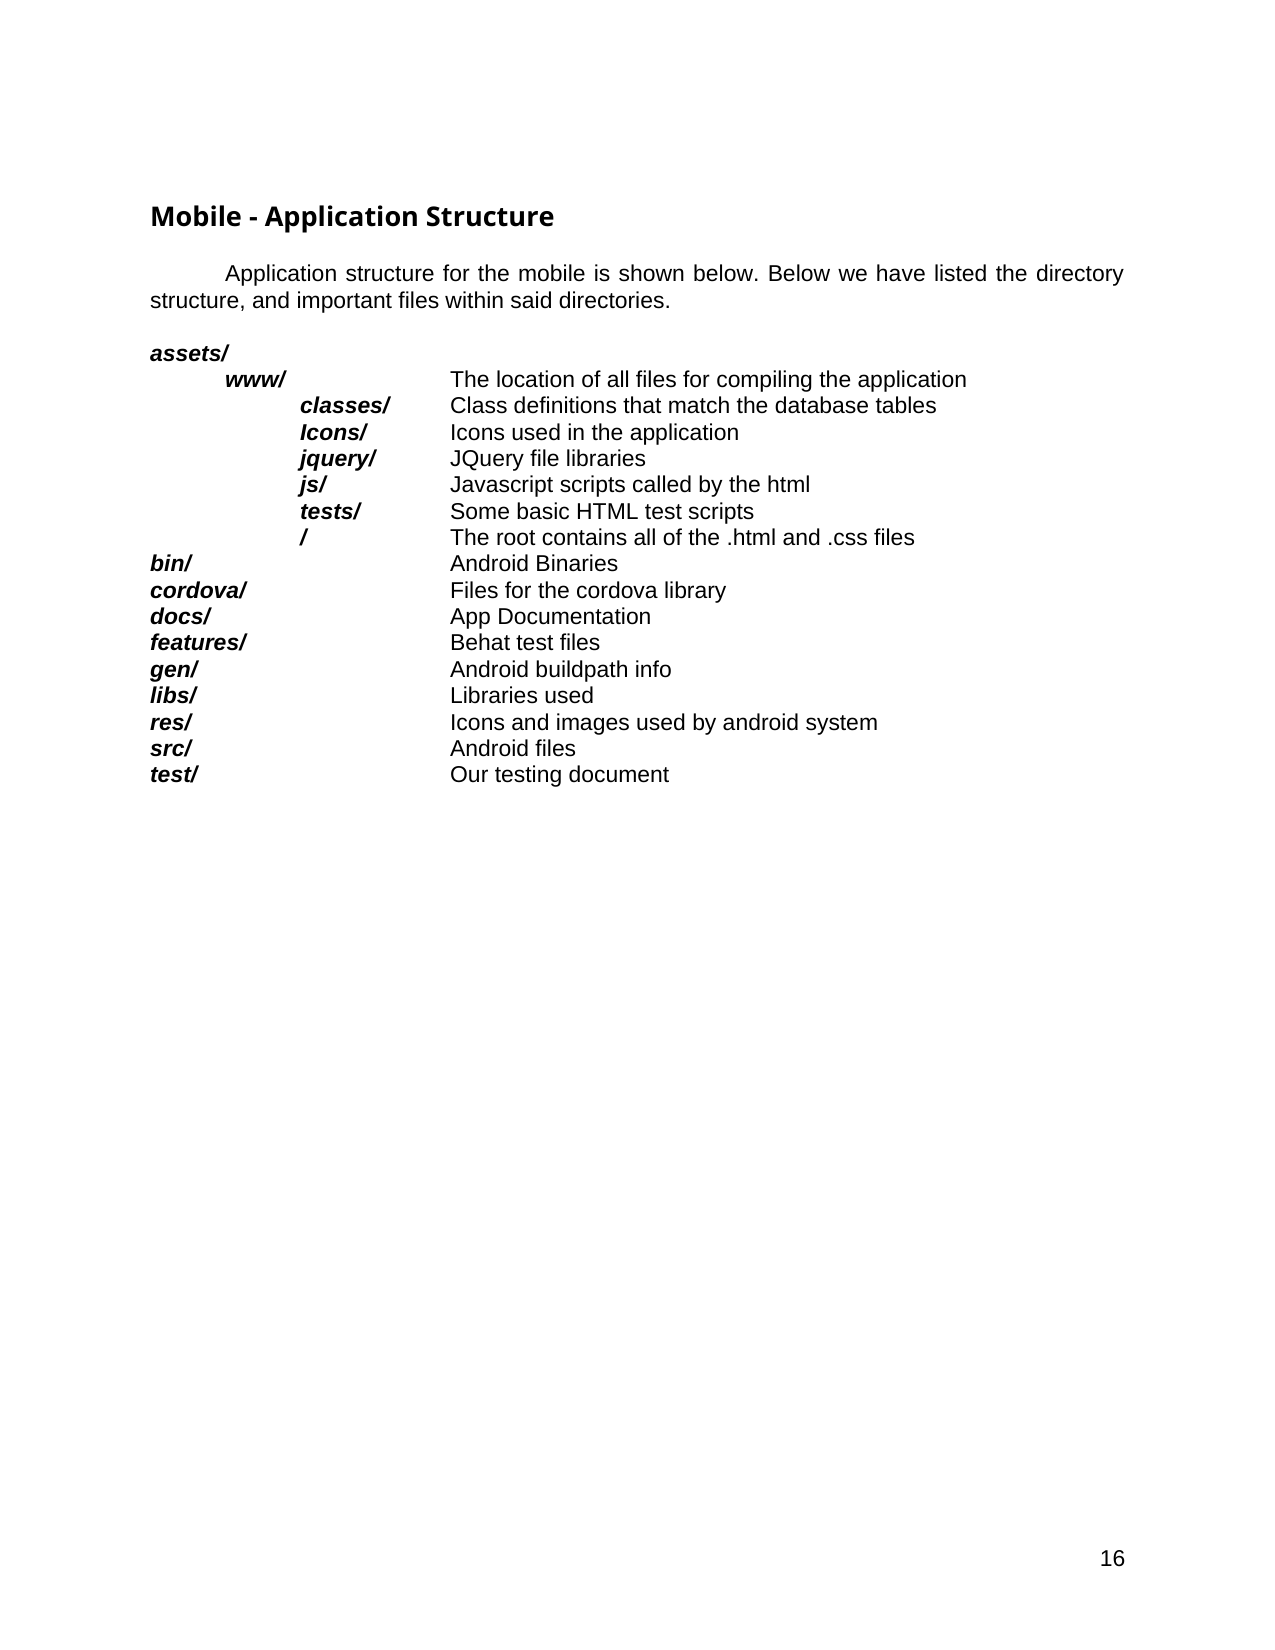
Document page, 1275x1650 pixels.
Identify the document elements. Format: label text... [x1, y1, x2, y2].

text res/ Icons and images used by android system [150, 708, 1125, 735]
text cordova/ Files for the cordova library [150, 577, 1125, 603]
text Icons/ Icons used in the application [150, 418, 1125, 445]
text test/ Our testing document [150, 761, 1125, 787]
text Application structure for the mobile is shown below. Below we have listed the directory structure, and important files within said directories. [150, 260, 1125, 313]
text libs/ Libraries used [150, 682, 1125, 708]
text classes/ Class definitions that match the database tables [150, 392, 1125, 418]
text jquery/ JQuery file libraries [150, 445, 1125, 471]
text features/ Behat test files [150, 629, 1125, 656]
text / The root contains all of the .html and .css files [150, 524, 1125, 550]
text src/ Android files [150, 735, 1125, 761]
text assets/ [150, 339, 1125, 366]
text www/ The location of all files for compiling the application [150, 366, 1125, 392]
text docs/ App Documentation [150, 603, 1125, 629]
text bin/ Android Binaries [150, 550, 1125, 577]
text tests/ Some basic HTML test scripts [150, 498, 1125, 524]
subtitle Mobile - Application Structure [150, 197, 1125, 234]
text gen/ Android buildpath info [150, 656, 1125, 682]
text js/ Javascript scripts called by the html [150, 471, 1125, 498]
